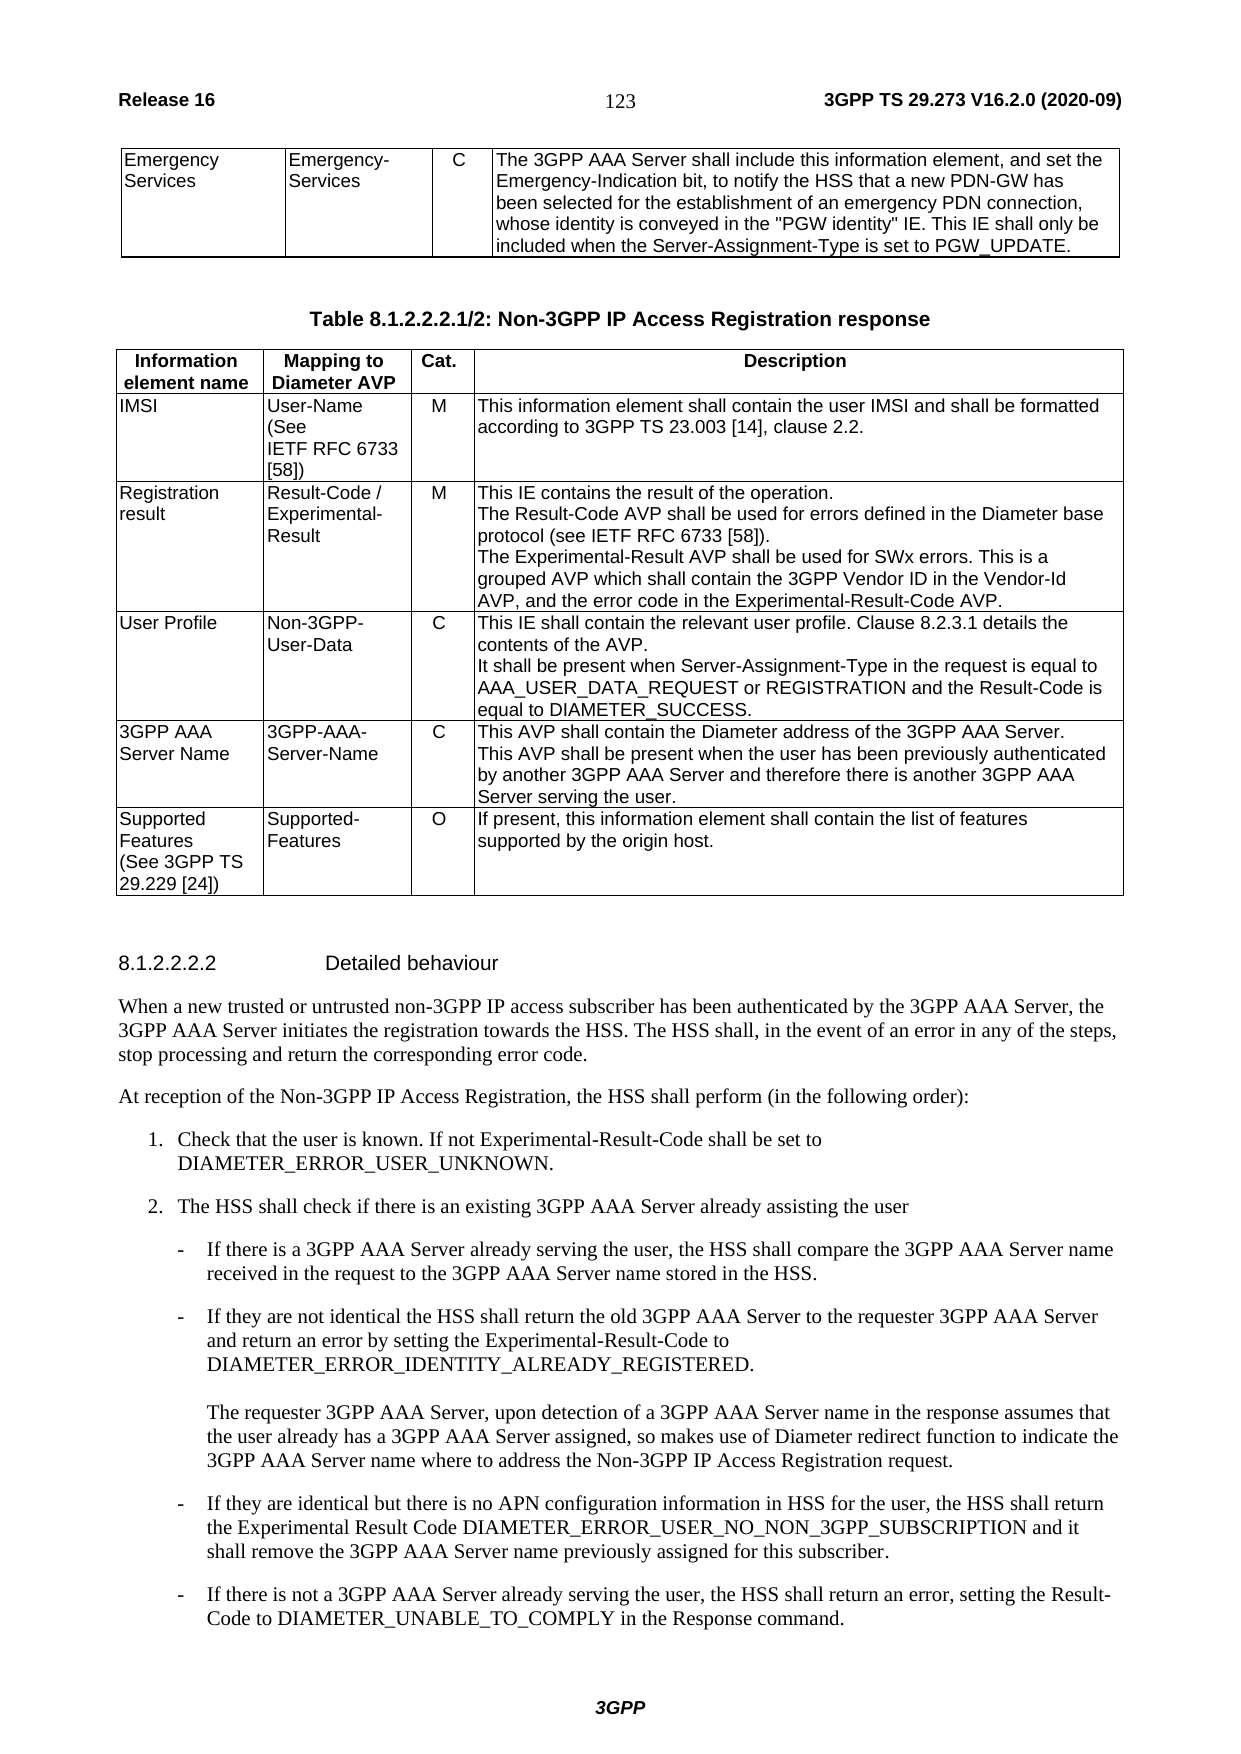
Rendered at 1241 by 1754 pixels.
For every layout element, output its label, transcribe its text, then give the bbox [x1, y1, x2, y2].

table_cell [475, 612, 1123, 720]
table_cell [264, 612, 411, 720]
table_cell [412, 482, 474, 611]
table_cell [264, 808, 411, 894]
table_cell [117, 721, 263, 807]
subtitle 8.1.2.2.2.2 Detailed behaviour [118, 951, 1122, 975]
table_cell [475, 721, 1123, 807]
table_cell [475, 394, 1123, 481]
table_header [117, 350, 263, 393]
text - If they are not identical the HSS shall return the old 3GPP AAA Server to the requester 3GPP AAA Server and return an error by setting the Experimental-Result-Code to DIAMETER_ERROR_IDENTITY_ALREADY_REGISTERED. The requester 3GPP AAA Server, upon detection of a 3GPP AAA Server name in the response assumes that the user already has a 3GPP AAA Server assigned, so makes use of Diameter redirect function to indicate the 3GPP AAA Server name where to address the Non-3GPP IP Access Registration request. [177, 1304, 1122, 1472]
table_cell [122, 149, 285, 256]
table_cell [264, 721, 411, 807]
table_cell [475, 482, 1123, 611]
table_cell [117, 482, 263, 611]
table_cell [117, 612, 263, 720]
text - If they are identical but there is no APN configuration information in HSS for the user, the HSS shall return the Experimental Result Code DIAMETER_ERROR_USER_NO_NON_3GPP_SUBSCRIPTION and it shall remove the 3GPP AAA Server name previously assigned for this subscriber. [177, 1491, 1122, 1563]
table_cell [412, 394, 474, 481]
text When a new trusted or untrusted non-3GPP IP access subscriber has been authenticated by the 3GPP AAA Server, the 3GPP AAA Server initiates the registration towards the HSS. The HSS shall, in the event of an error in any of the steps, stop processing and return the corresponding error code. [118, 993, 1122, 1066]
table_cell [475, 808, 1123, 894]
text - If there is a 3GPP AAA Server already serving the user, the HSS shall compare the 3GPP AAA Server name received in the request to the 3GPP AAA Server name stored in the HSS. [177, 1237, 1122, 1285]
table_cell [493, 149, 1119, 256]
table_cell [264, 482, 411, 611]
text - If there is not a 3GPP AAA Server already serving the user, the HSS shall return an error, setting the Result-Code to DIAMETER_UNABLE_TO_COMPLY in the Response command. [177, 1582, 1122, 1630]
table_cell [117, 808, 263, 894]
text At reception of the Non-3GPP IP Access Registration, the HSS shall perform (in the following order): [118, 1084, 1122, 1108]
text Table 8.1.2.2.2.1/2: Non-3GPP IP Access Registration response [118, 306, 1122, 330]
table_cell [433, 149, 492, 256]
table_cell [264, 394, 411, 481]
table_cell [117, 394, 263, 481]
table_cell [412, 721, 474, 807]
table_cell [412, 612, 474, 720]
text 1. Check that the user is known. If not Experimental-Result-Code shall be set to DIAMETER_ERROR_USER_UNKNOWN. [148, 1127, 1122, 1175]
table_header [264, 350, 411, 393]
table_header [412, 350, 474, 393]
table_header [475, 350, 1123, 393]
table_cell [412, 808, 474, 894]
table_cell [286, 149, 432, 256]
text 2. The HSS shall check if there is an existing 3GPP AAA Server already assisting the user [148, 1194, 1122, 1218]
